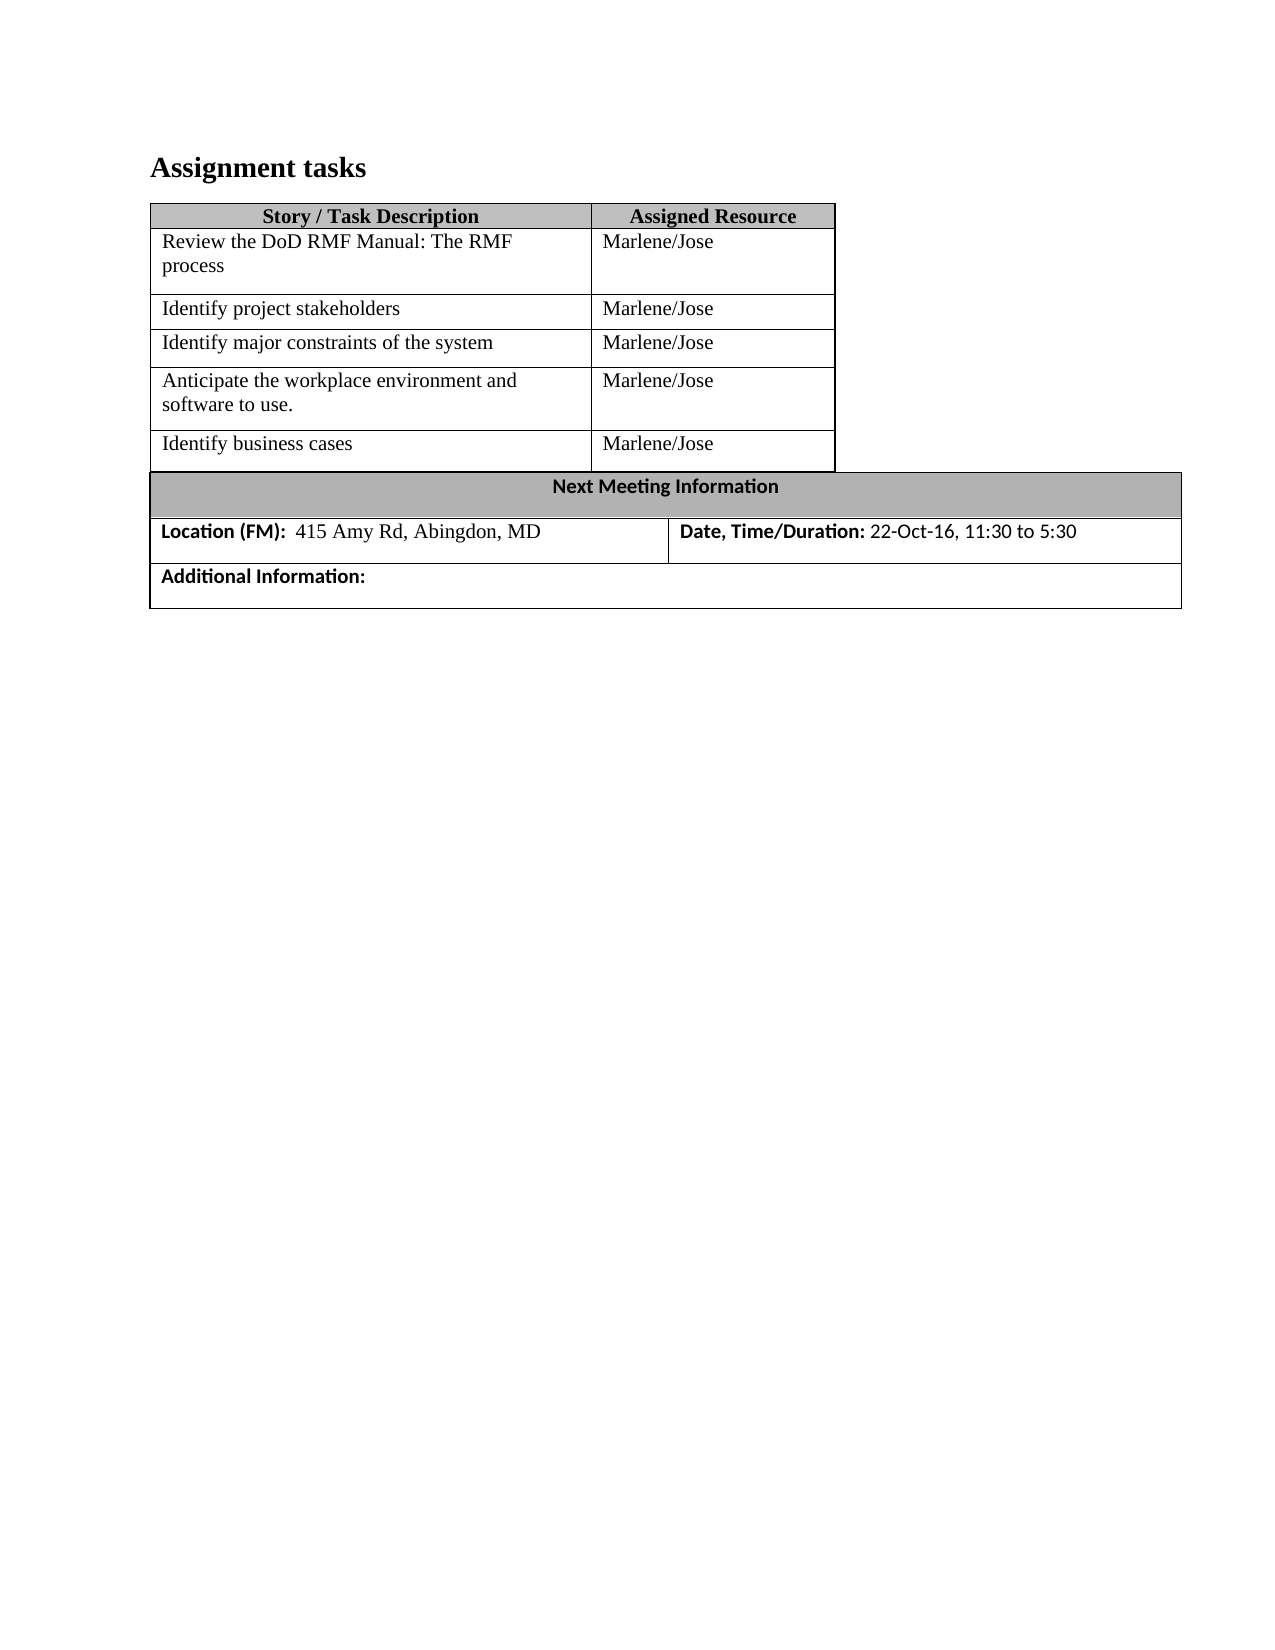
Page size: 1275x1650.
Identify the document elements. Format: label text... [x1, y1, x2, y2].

table_cell Marlene/Jose [592, 295, 834, 329]
text Assignment tasks [150, 150, 1125, 183]
table_cell Marlene/Jose [592, 229, 834, 294]
table_header Assigned Resource [592, 204, 834, 228]
table_cell Marlene/Jose [592, 431, 834, 471]
table_cell Date, Time/Duration: 22-Oct-16, 11:30 to 5:30 [669, 519, 1181, 563]
table_cell Identify business cases [151, 431, 591, 471]
table_header Next Meeting Information [151, 473, 1181, 517]
table_cell Identify major constraints of the system [151, 330, 591, 367]
table_header Story / Task Description [151, 204, 591, 228]
table_cell Identify project stakeholders [151, 295, 591, 329]
table_cell Location (FM): 415 Amy Rd, Abingdon, MD [151, 519, 668, 563]
table_cell Marlene/Jose [592, 368, 834, 430]
table_cell Anticipate the workplace environment and software to use. [151, 368, 591, 430]
table_cell Additional Information: [151, 564, 1181, 608]
table_cell Review the DoD RMF Manual: The RMF process [151, 229, 591, 294]
table_cell Marlene/Jose [592, 330, 834, 367]
